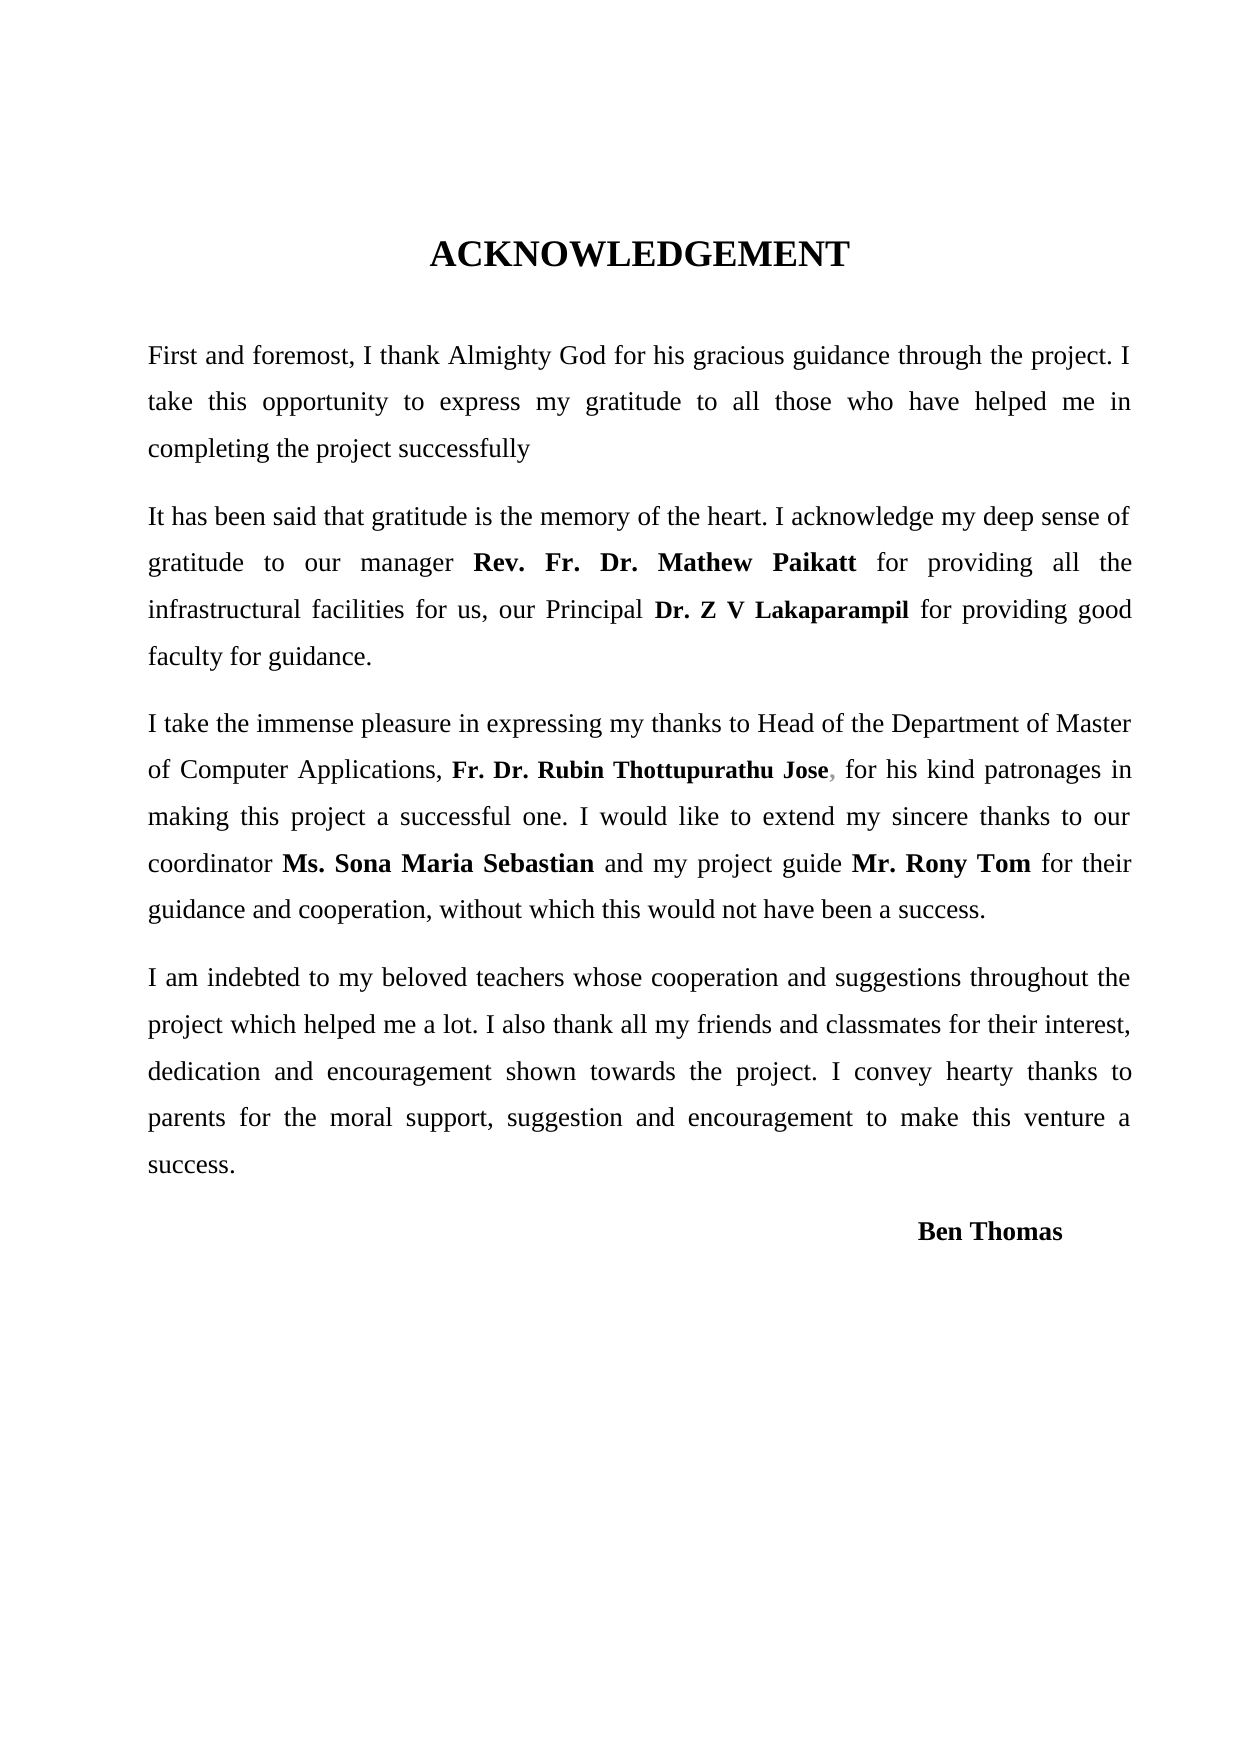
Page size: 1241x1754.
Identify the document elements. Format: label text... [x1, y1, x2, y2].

text It has been said that gratitude is the memory of the heart. I acknowledge my deep sense of gratitude to our manager Rev. Fr. Dr. Mathew Paikatt for providing all the infrastructural facilities for us, our Principal Dr. Z V Lakaparampil for providing good faculty for guidance. [148, 500, 1132, 671]
text I take the immense pleasure in expressing my thanks to Head of the Department of Master of Computer Applications, Fr. Dr. Rubin Thottupurathu Jose, for his kind patronages in making this project a successful one. I would like to extend my sincere thanks to our coordinator Ms. Sona Maria Sebastian and my project guide Mr. Rony Tom for their guidance and cooperation, without which this would not have been a success. [148, 707, 1132, 925]
text I am indebted to my beloved teachers whose cooperation and suggestions throughout the project which helped me a lot. I also thank all my friends and classmates for their interest, dedication and encouragement shown towards the project. I convey hearty thanks to parents for the moral support, suggestion and encouragement to make this venture a success. [148, 961, 1132, 1179]
text First and foremost, I thank Almighty God for his gracious guidance through the project. I take this opportunity to express my gratitude to all those who have helped me in completing the project successfully [148, 339, 1132, 463]
text Ben Thomas [850, 1215, 1234, 1246]
text ACKNOWLEDGEMENT [429, 231, 1234, 274]
